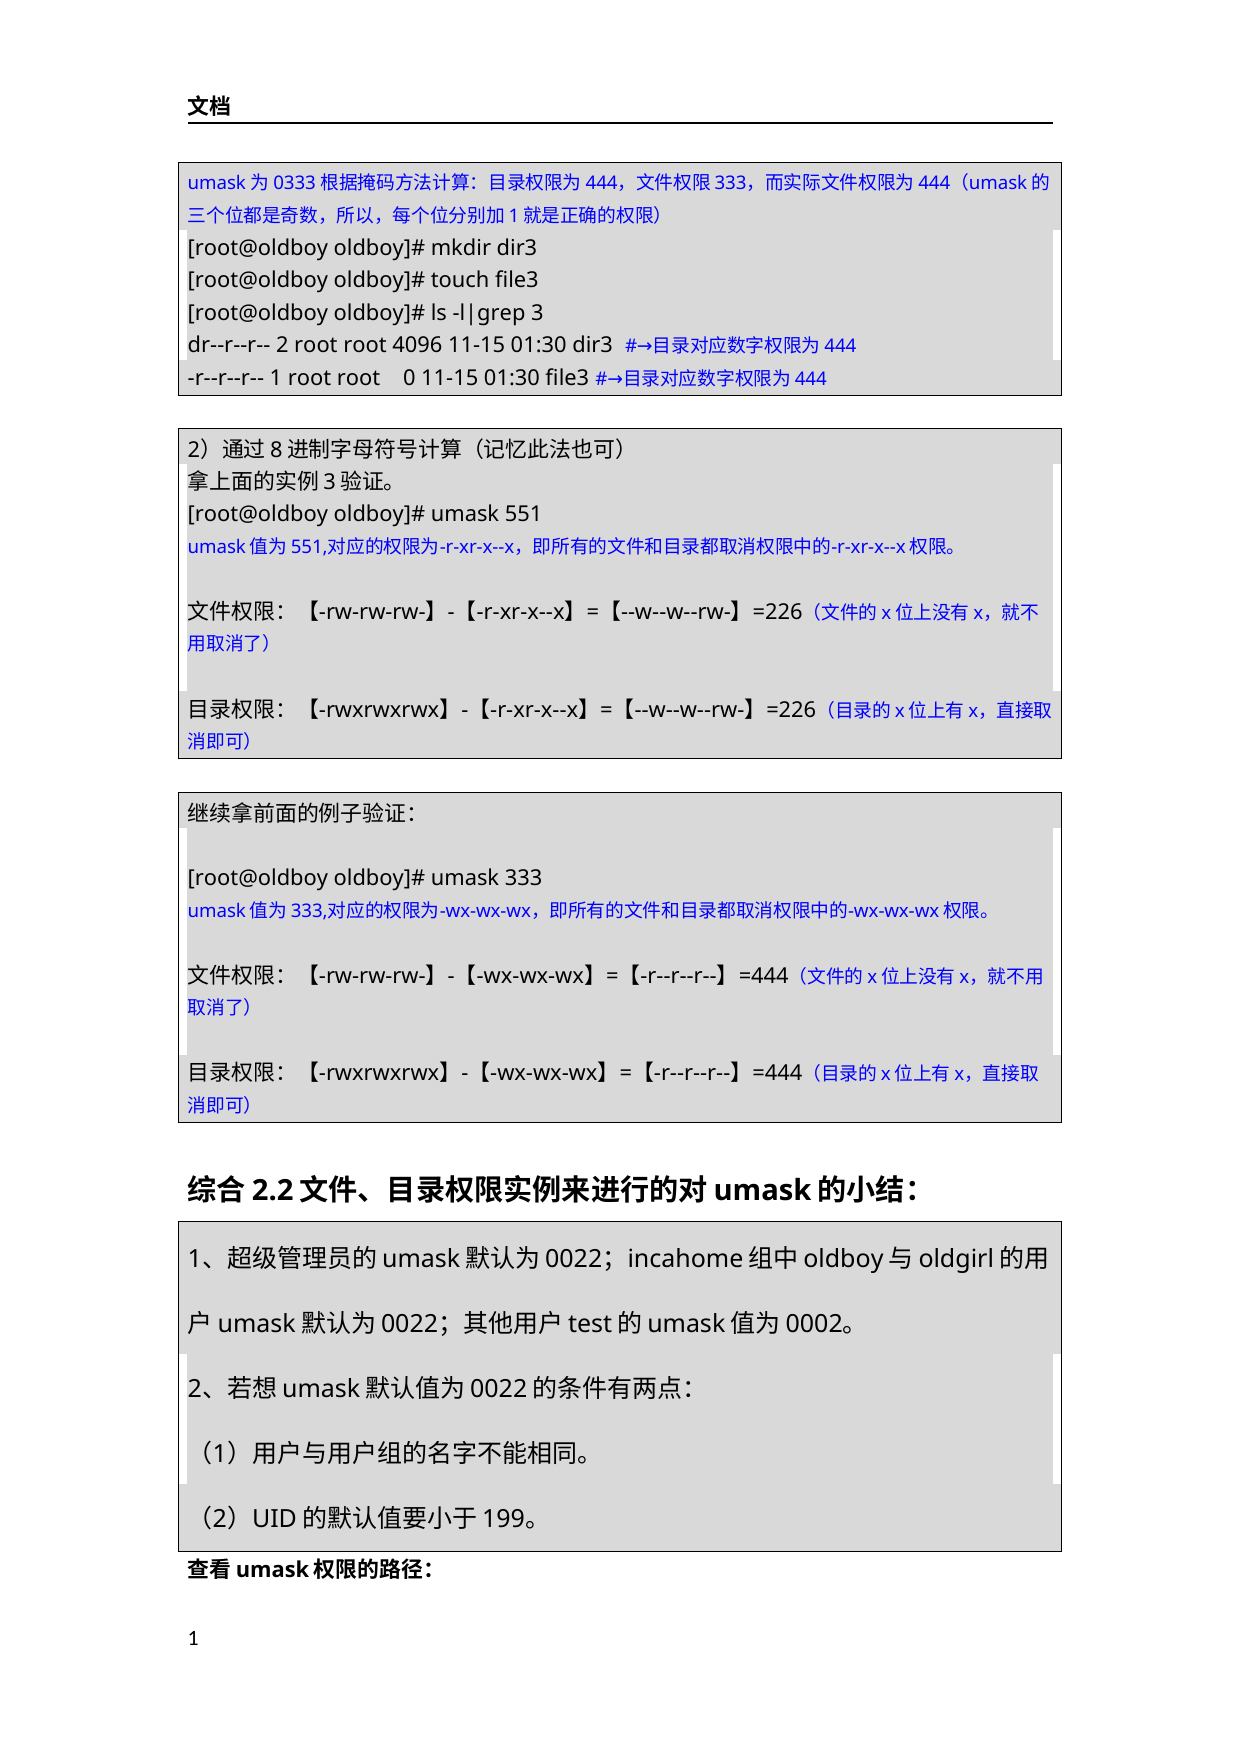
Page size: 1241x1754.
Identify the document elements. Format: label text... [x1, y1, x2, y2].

text （2）UID的默认值要小于199。 [179, 1481, 1061, 1551]
text umask值为333,对应的权限为-wx-wx-wx，即所有的文件和目录都取消权限中的-wx-wx-wx权限。 [187, 893, 1053, 925]
text umask 为0333 根据掩码方法计算：目录权限为444，文件权限333，而实际文件权限为444（umask的三个位都是奇数，所以，每个位分别加1就是正确的权限） [179, 163, 1061, 230]
text 文件权限：【-rw-rw-rw-】-【-r-xr-x--x】=【--w--w--rw-】=226（文件的x位上没有x，就不用取消了） [187, 594, 1053, 659]
text [root@oldboy oldboy]# umask 551 [187, 496, 1053, 529]
text [root@oldboy oldboy]# touch file3 [187, 263, 1053, 295]
text 目录权限：【-rwxrwxrwx】-【-wx-wx-wx】=【-r--r--r--】=444（目录的x位上有x，直接取消即可） [179, 1052, 1061, 1122]
text umask值为551,对应的权限为-r-xr-x--x，即所有的文件和目录都取消权限中的-r-xr-x--x权限。 [187, 529, 1053, 561]
text （1）用户与用户组的名字不能相同。 [187, 1419, 1053, 1481]
text 文件权限：【-rw-rw-rw-】-【-wx-wx-wx】=【-r--r--r--】=444（文件的x位上没有x，就不用取消了） [187, 958, 1053, 1023]
text 1、超级管理员的umask默认为0022；incahome组中oldboy与oldgirl的用户umask默认为0022；其他用户test的umask值为0002。 [179, 1222, 1061, 1354]
text 查看umask权限的路径： [187, 1552, 1053, 1584]
text -r--r--r-- 1 root root 0 11-15 01:30 file3 #→目录对应数字权限为444 [179, 357, 1061, 395]
text 综合2.2文件、目录权限实例来进行的对umask的小结： [187, 1156, 1053, 1221]
text 目录权限：【-rwxrwxrwx】-【-r-xr-x--x】=【--w--w--rw-】=226（目录的x位上有x，直接取消即可） [179, 688, 1061, 758]
text 2、若想umask默认值为0022的条件有两点： [187, 1354, 1053, 1419]
text [root@oldboy oldboy]# umask 333 [187, 860, 1053, 893]
text [root@oldboy oldboy]# ls -l|grep 3 [187, 295, 1053, 328]
text 拿上面的实例3验证。 [187, 464, 1053, 496]
text dr--r--r-- 2 root root 4096 11-15 01:30 dir3 #→目录对应数字权限为444 [187, 328, 1053, 357]
text 2）通过8进制字母符号计算（记忆此法也可） [179, 429, 1061, 464]
text [root@oldboy oldboy]# mkdir dir3 [187, 230, 1053, 263]
text 继续拿前面的例子验证： [179, 793, 1061, 828]
